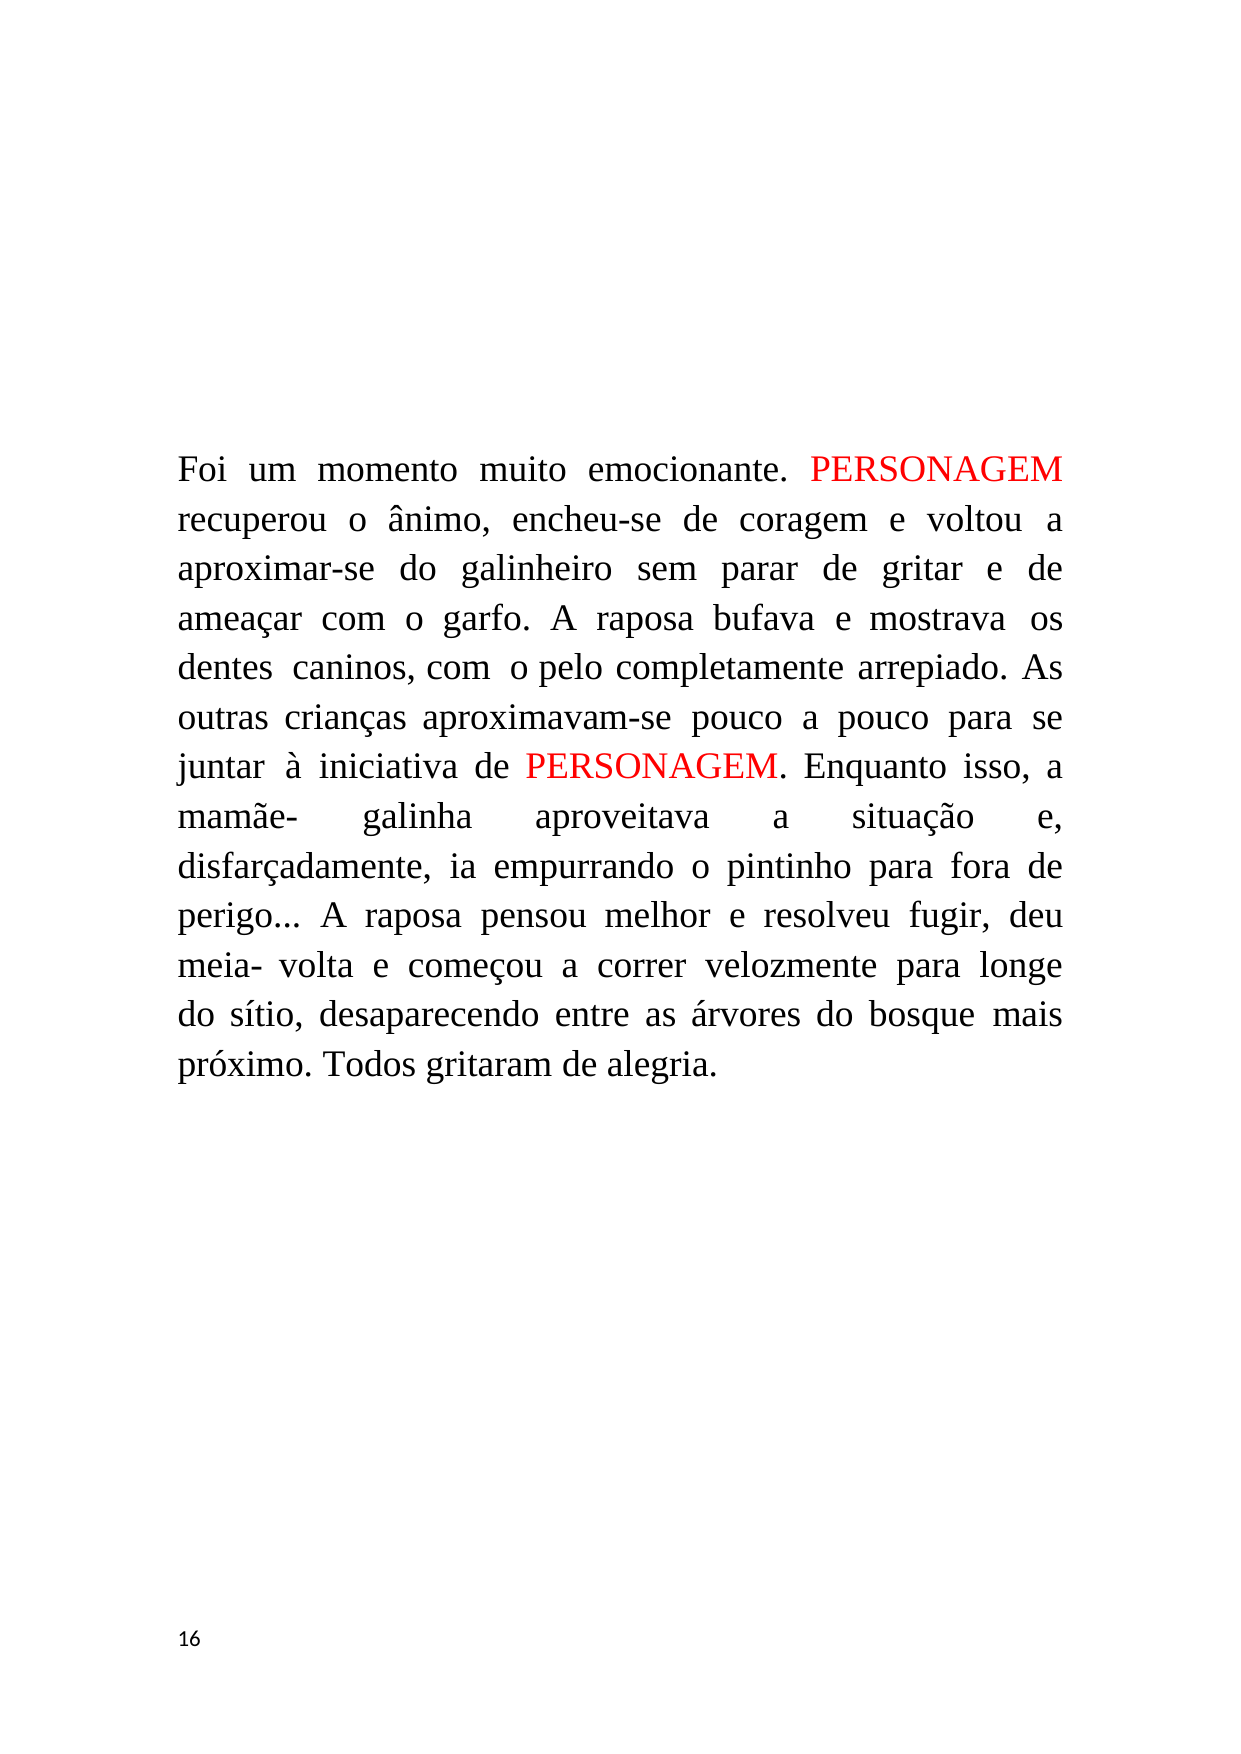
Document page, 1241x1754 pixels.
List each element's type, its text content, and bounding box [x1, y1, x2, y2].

text Foi um momento muito emocionante. PERSONAGEM recuperou o ânimo, encheu-se de coragem e voltou a aproximar-se do galinheiro sem parar de gritar e de ameaçar com o garfo. A raposa bufava e mostrava os dentes caninos, com o pelo completamente arrepiado. As outras crianças aproximavam-se pouco a pouco para se juntar à iniciativa de PERSONAGEM. Enquanto isso, a mamãe- galinha aproveitava a situação e, disfarçadamente, ia empurrando o pintinho para fora de perigo... A raposa pensou melhor e resolveu fugir, deu meia- volta e começou a correr velozmente para longe do sítio, desaparecendo entre as árvores do bosque mais próximo. Todos gritaram de alegria. [177, 446, 1063, 1084]
